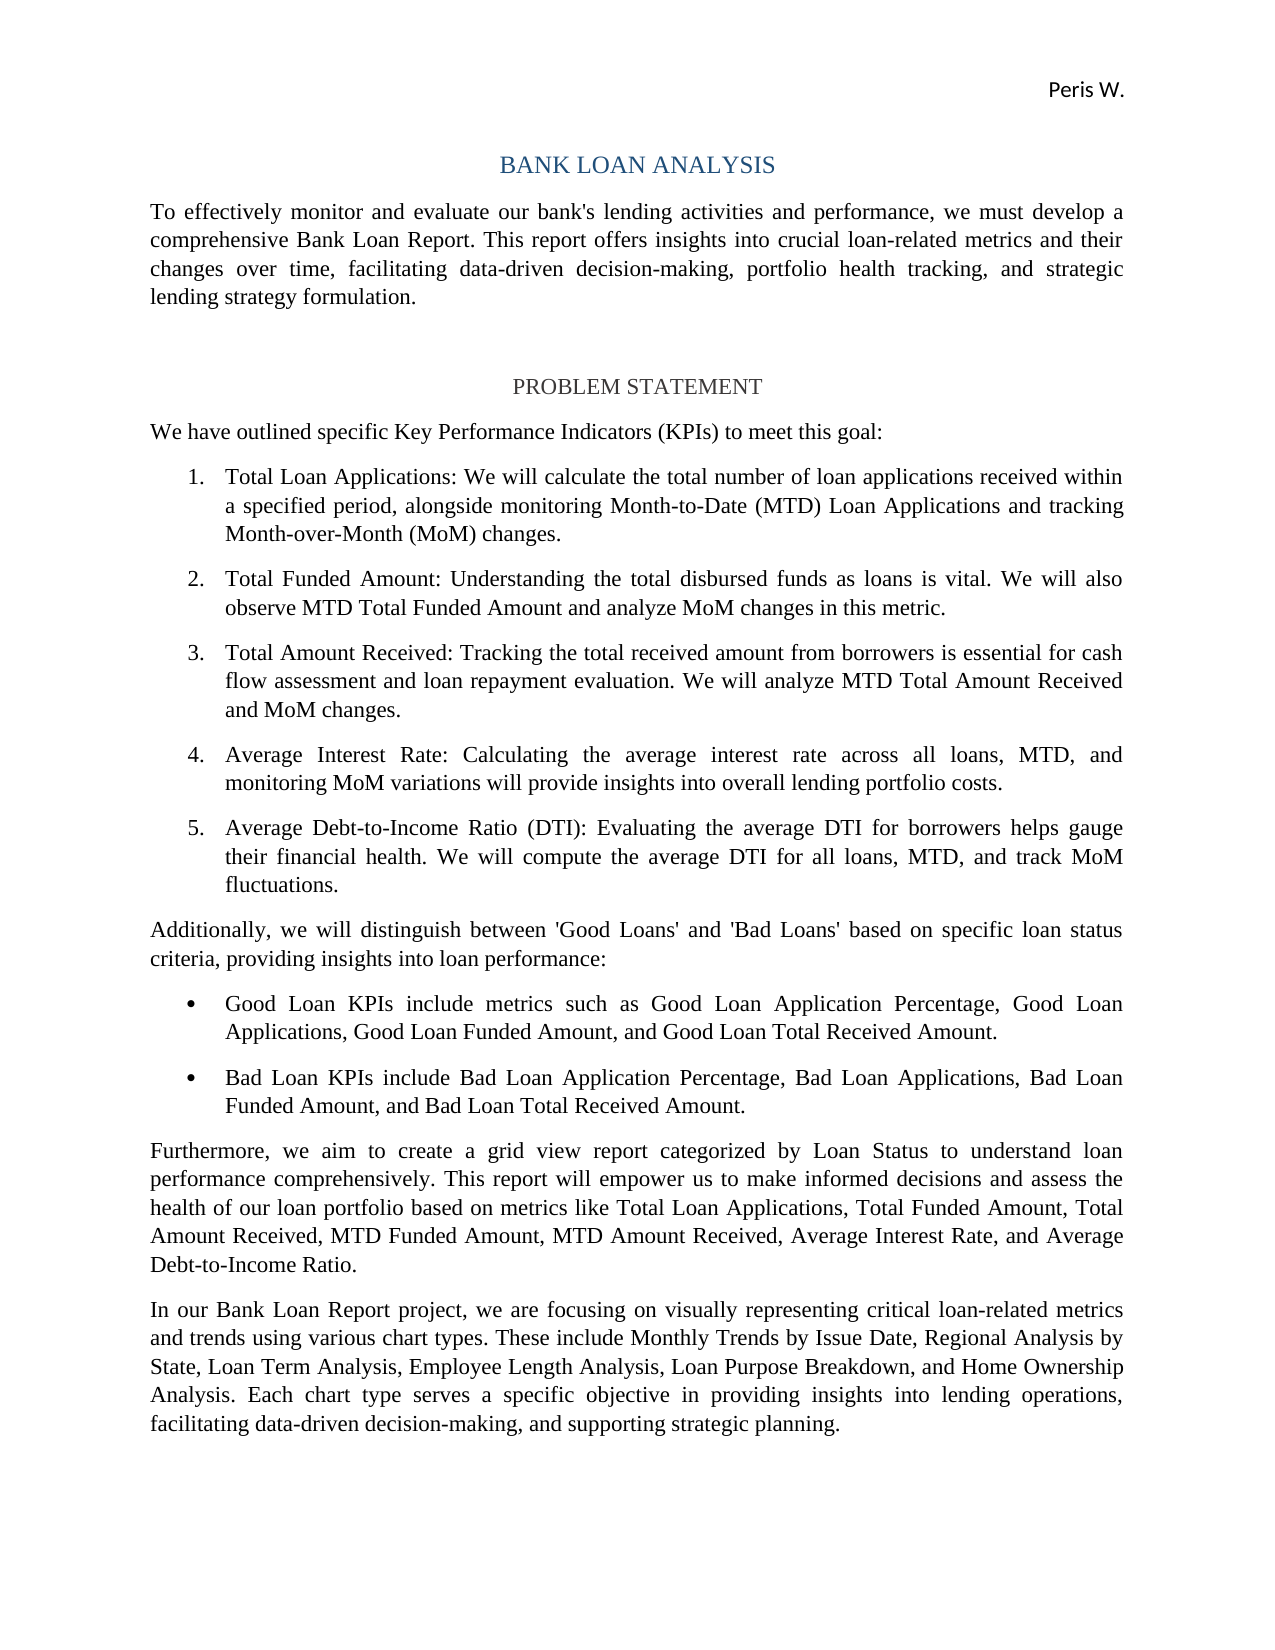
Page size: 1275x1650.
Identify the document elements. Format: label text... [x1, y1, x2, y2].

text To effectively monitor and evaluate our bank's lending activities and performance, we must develop a comprehensive Bank Loan Report. This report offers insights into crucial loan-related metrics and their changes over time, facilitating data-driven decision-making, portfolio health tracking, and strategic lending strategy formulation. [150, 198, 1125, 309]
list Good Loan KPIs include metrics such as Good Loan Application Percentage, Good Loan Applications, Good Loan Funded Amount, and Good Loan Total Received Amount. [187, 990, 1125, 1045]
list Average Debt-to-Income Ratio (DTI): Evaluating the average DTI for borrowers helps gauge their financial health. We will compute the average DTI for all loans, MTD, and track MoM fluctuations. [187, 814, 1125, 898]
list Total Loan Applications: We will calculate the total number of loan applications received within a specified period, alongside monitoring Month-to-Date (MTD) Loan Applications and tracking Month-over-Month (MoM) changes. [187, 463, 1125, 547]
text Additionally, we will distinguish between 'Good Loans' and 'Bad Loans' based on specific loan status criteria, providing insights into loan performance: [150, 916, 1125, 971]
list Total Amount Received: Tracking the total received amount from borrowers is essential for cash flow assessment and loan repayment evaluation. We will analyze MTD Total Amount Received and MoM changes. [187, 639, 1125, 722]
text PROBLEM STATEMENT [150, 373, 1125, 399]
text We have outlined specific Key Performance Indicators (KPIs) to meet this goal: [150, 418, 1125, 445]
list Total Funded Amount: Understanding the total disbursed funds as loans is vital. We will also observe MTD Total Funded Amount and analyze MoM changes in this metric. [187, 565, 1125, 620]
text In our Bank Loan Report project, we are focusing on visually representing critical loan-related metrics and trends using various chart types. These include Monthly Trends by Issue Date, Regional Analysis by State, Loan Term Analysis, Employee Length Analysis, Loan Purpose Breakdown, and Home Ownership Analysis. Each chart type serves a specific objective in providing insights into lending operations, facilitating data-driven decision-making, and supporting strategic planning. [150, 1296, 1125, 1436]
text BANK LOAN ANALYSIS [150, 150, 1125, 179]
list Average Interest Rate: Calculating the average interest rate across all loans, MTD, and monitoring MoM variations will provide insights into overall lending portfolio costs. [187, 741, 1125, 796]
list Bad Loan KPIs include Bad Loan Application Percentage, Bad Loan Applications, Bad Loan Funded Amount, and Bad Loan Total Received Amount. [187, 1063, 1125, 1118]
text Furthermore, we aim to create a grid view report categorized by Loan Status to understand loan performance comprehensively. This report will empower us to make informed decisions and assess the health of our loan portfolio based on metrics like Total Loan Applications, Total Funded Amount, Total Amount Received, MTD Funded Amount, MTD Amount Received, Average Interest Rate, and Average Debt-to-Income Ratio. [150, 1137, 1125, 1277]
